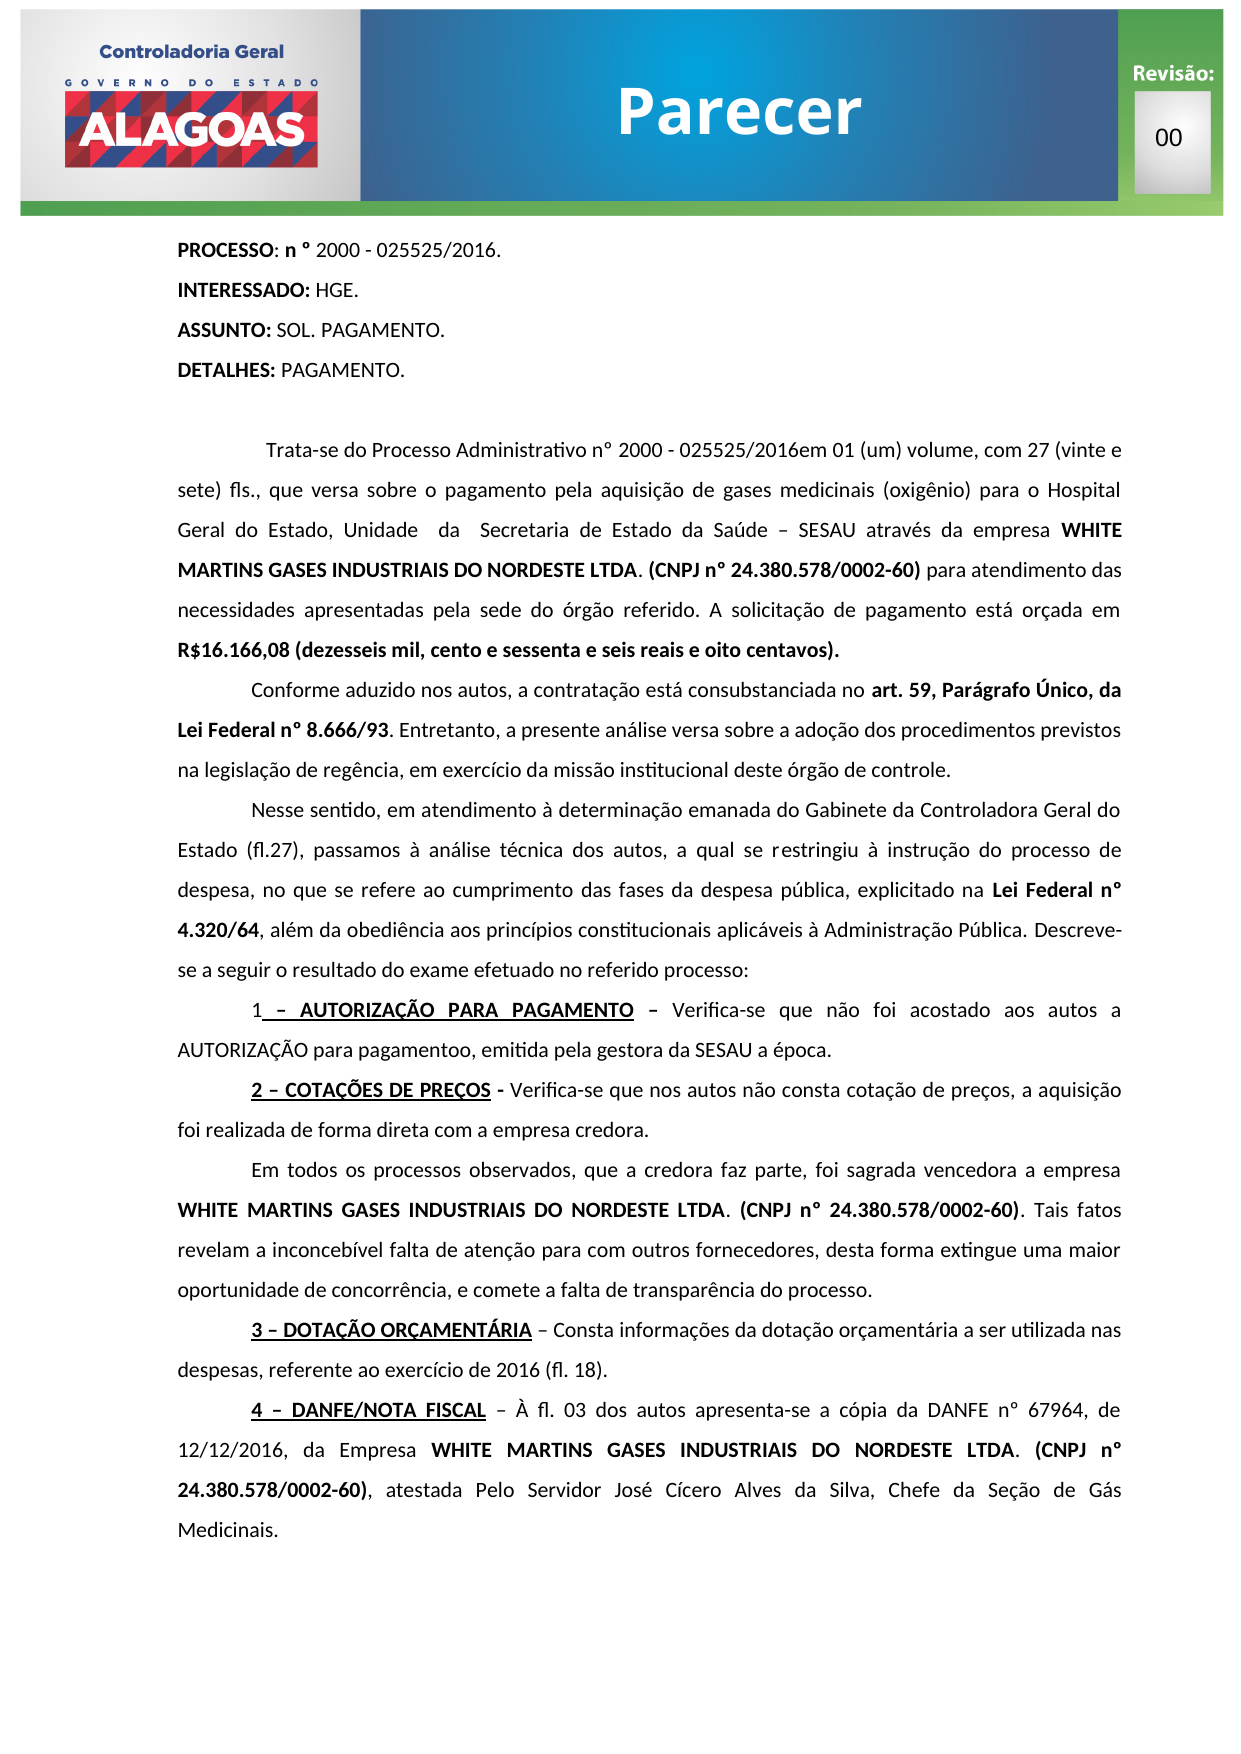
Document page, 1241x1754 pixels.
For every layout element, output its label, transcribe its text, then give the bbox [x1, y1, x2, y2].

text 3 – DOTAÇÃO ORÇAMENTÁRIA – Consta informações da dotação orçamentária a ser utilizada nas despesas, referente ao exercício de 2016 (fl. 18). [177, 1316, 1122, 1383]
text PROCESSO: n º 2000 - 025525/2016. [177, 236, 1122, 263]
text Em todos os processos observados, que a credora faz parte, foi sagrada vencedora a empresa WHITE MARTINS GASES INDUSTRIAIS DO NORDESTE LTDA. (CNPJ nº 24.380.578/0002-60). Tais fatos revelam a inconcebível falta de atenção para com outros fornecedores, desta forma extingue uma maior oportunidade de concorrência, e comete a falta de transparência do processo. [177, 1156, 1122, 1303]
text 4 – DANFE/NOTA FISCAL – À fl. 03 dos autos apresenta-se a cópia da DANFE nº 67964, de 12/12/2016, da Empresa WHITE MARTINS GASES INDUSTRIAIS DO NORDESTE LTDA. (CNPJ nº 24.380.578/0002-60), atestada Pelo Servidor José Cícero Alves da Silva, Chefe da Seção de Gás Medicinais. [177, 1396, 1122, 1543]
text INTERESSADO: HGE. [177, 276, 1122, 303]
text Trata-se do Processo Administrativo nº 2000 - 025525/2016, em 01 (um) volume, com 27 (vinte e sete) fls., que versa sobre o pagamento pela aquisição de gases medicinais (oxigênio) para o Hospital Geral do Estado, Unidade da Secretaria de Estado da Saúde – SESAU através da empresa WHITE MARTINS GASES INDUSTRIAIS DO NORDESTE LTDA. (CNPJ nº 24.380.578/0002-60) para atendimento das necessidades apresentadas pela sede do órgão referido. A solicitação de pagamento está orçada em R$16.166,08 (dezesseis mil, cento e sessenta e seis reais e oito centavos). [177, 436, 1122, 663]
text Conforme aduzido nos autos, a contratação está consubstanciada no art. 59, Parágrafo Único, da Lei Federal nº 8.666/93. Entretanto, a presente análise versa sobre a adoção dos procedimentos previstos na legislação de regência, em exercício da missão institucional deste órgão de controle. [177, 676, 1122, 783]
text ASSUNTO: SOL. PAGAMENTO. [177, 316, 1122, 343]
text Nesse sentido, em atendimento à determinação emanada do Gabinete da Controladora Geral do Estado (fl.27), passamos à análise técnica dos autos, a qual se restringiu à instrução do processo de despesa, no que se refere ao cumprimento das fases da despesa pública, explicitado na Lei Federal nº 4.320/64, além da obediência aos princípios constitucionais aplicáveis à Administração Pública. Descreve-se a seguir o resultado do exame efetuado no referido processo: [177, 796, 1122, 983]
text DETALHES: PAGAMENTO. [177, 356, 1122, 383]
text 1 – AUTORIZAÇÃO PARA PAGAMENTO – Verifica-se que não foi acostado aos autos a AUTORIZAÇÃO para pagamentoo, emitida pela gestora da SESAU a época. [177, 996, 1122, 1063]
text 2 – COTAÇÕES DE PREÇOS - Verifica-se que nos autos não consta cotação de preços, a aquisição foi realizada de forma direta com a empresa credora. [177, 1076, 1122, 1143]
picture [20, 9, 1224, 216]
